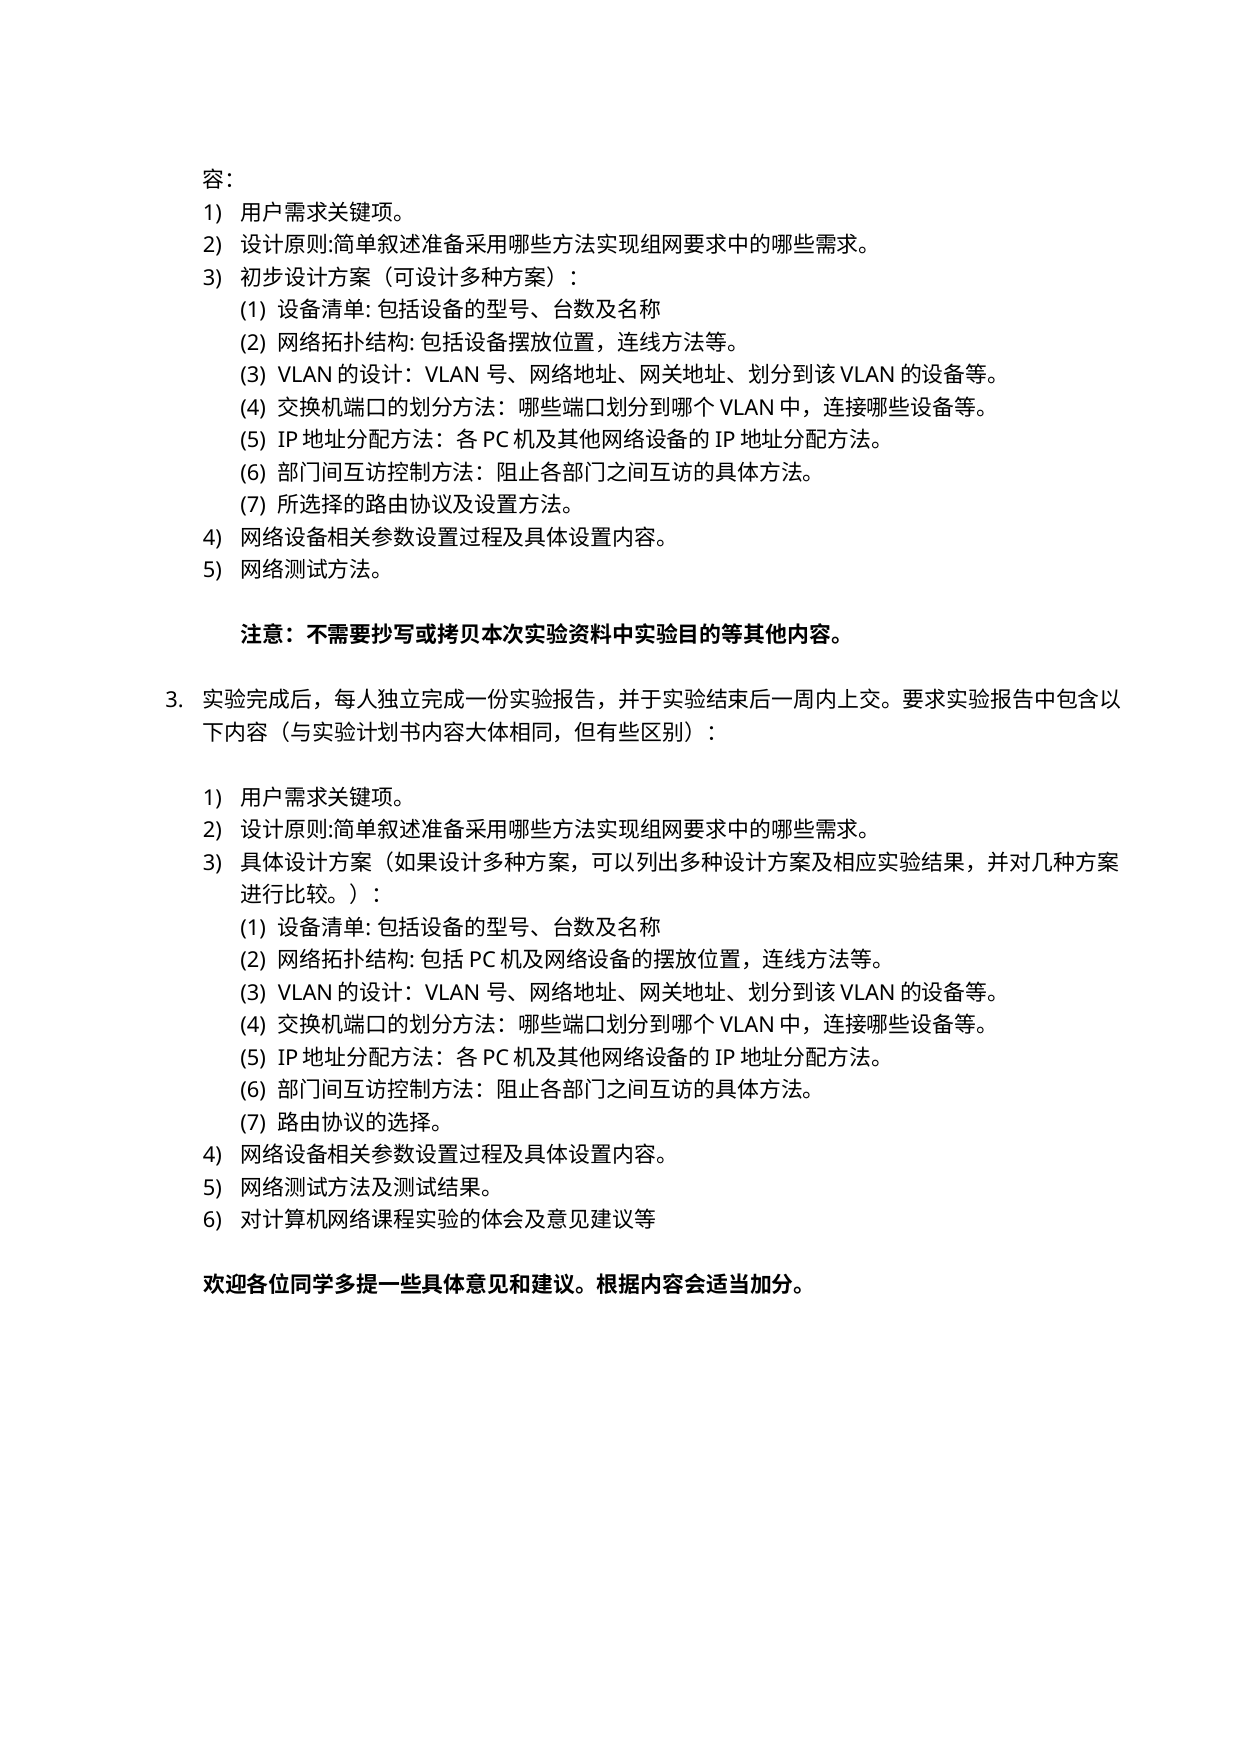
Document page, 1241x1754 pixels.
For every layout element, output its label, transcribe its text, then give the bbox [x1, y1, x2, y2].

list 设计原则:简单叙述准备采用哪些方法实现组网要求中的哪些需求。 [203, 227, 1122, 259]
list 用户需求关键项。 [203, 194, 1122, 227]
list 部门间互访控制方法：阻止各部门之间互访的具体方法。 [240, 1072, 1122, 1104]
list 网络设备相关参数设置过程及具体设置内容。 [203, 1137, 1122, 1169]
list IP地址分配方法：各PC机及其他网络设备的IP地址分配方法。 [240, 1039, 1122, 1072]
list 路由协议的选择。 [240, 1104, 1122, 1137]
list 初步设计方案（可设计多种方案）： [203, 259, 1122, 292]
list VLAN的设计：VLAN 号、网络地址、网关地址、划分到该VLAN的设备等。 [240, 357, 1122, 389]
list 网络设备相关参数设置过程及具体设置内容。 [203, 519, 1122, 552]
list 设备清单: 包括设备的型号、台数及名称 [240, 292, 1122, 324]
list 网络测试方法及测试结果。 [203, 1169, 1122, 1202]
list 设计原则:简单叙述准备采用哪些方法实现组网要求中的哪些需求。 [203, 812, 1122, 844]
list 部门间互访控制方法：阻止各部门之间互访的具体方法。 [240, 454, 1122, 487]
list 实验完成后，每人独立完成一份实验报告，并于实验结束后一周内上交。要求实验报告中包含以下内容（与实验计划书内容大体相同，但有些区别）： [165, 682, 1122, 747]
list 用户需求关键项。 [203, 779, 1122, 812]
list 设备清单: 包括设备的型号、台数及名称 [240, 909, 1122, 942]
list 交换机端口的划分方法：哪些端口划分到哪个VLAN中，连接哪些设备等。 [240, 389, 1122, 422]
list 交换机端口的划分方法：哪些端口划分到哪个VLAN中，连接哪些设备等。 [240, 1007, 1122, 1039]
list 网络拓扑结构: 包括设备摆放位置，连线方法等。 [240, 324, 1122, 357]
list 注意：不需要抄写或拷贝本次实验资料中实验目的等其他内容。 [240, 617, 1122, 649]
list 网络测试方法。 [203, 552, 1122, 584]
list 对计算机网络课程实验的体会及意见建议等 [203, 1202, 1122, 1234]
list 具体设计方案（如果设计多种方案，可以列出多种设计方案及相应实验结果，并对几种方案进行比较。）： [203, 844, 1122, 909]
list 所选择的路由协议及设置方法。 [240, 487, 1122, 519]
list 欢迎各位同学多提一些具体意见和建议。根据内容会适当加分。 [203, 1267, 1122, 1299]
list 网络拓扑结构: 包括PC机及网络设备的摆放位置，连线方法等。 [240, 942, 1122, 974]
list VLAN的设计：VLAN 号、网络地址、网关地址、划分到该VLAN的设备等。 [240, 974, 1122, 1007]
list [165, 162, 1122, 194]
list IP地址分配方法：各PC机及其他网络设备的IP地址分配方法。 [240, 422, 1122, 454]
